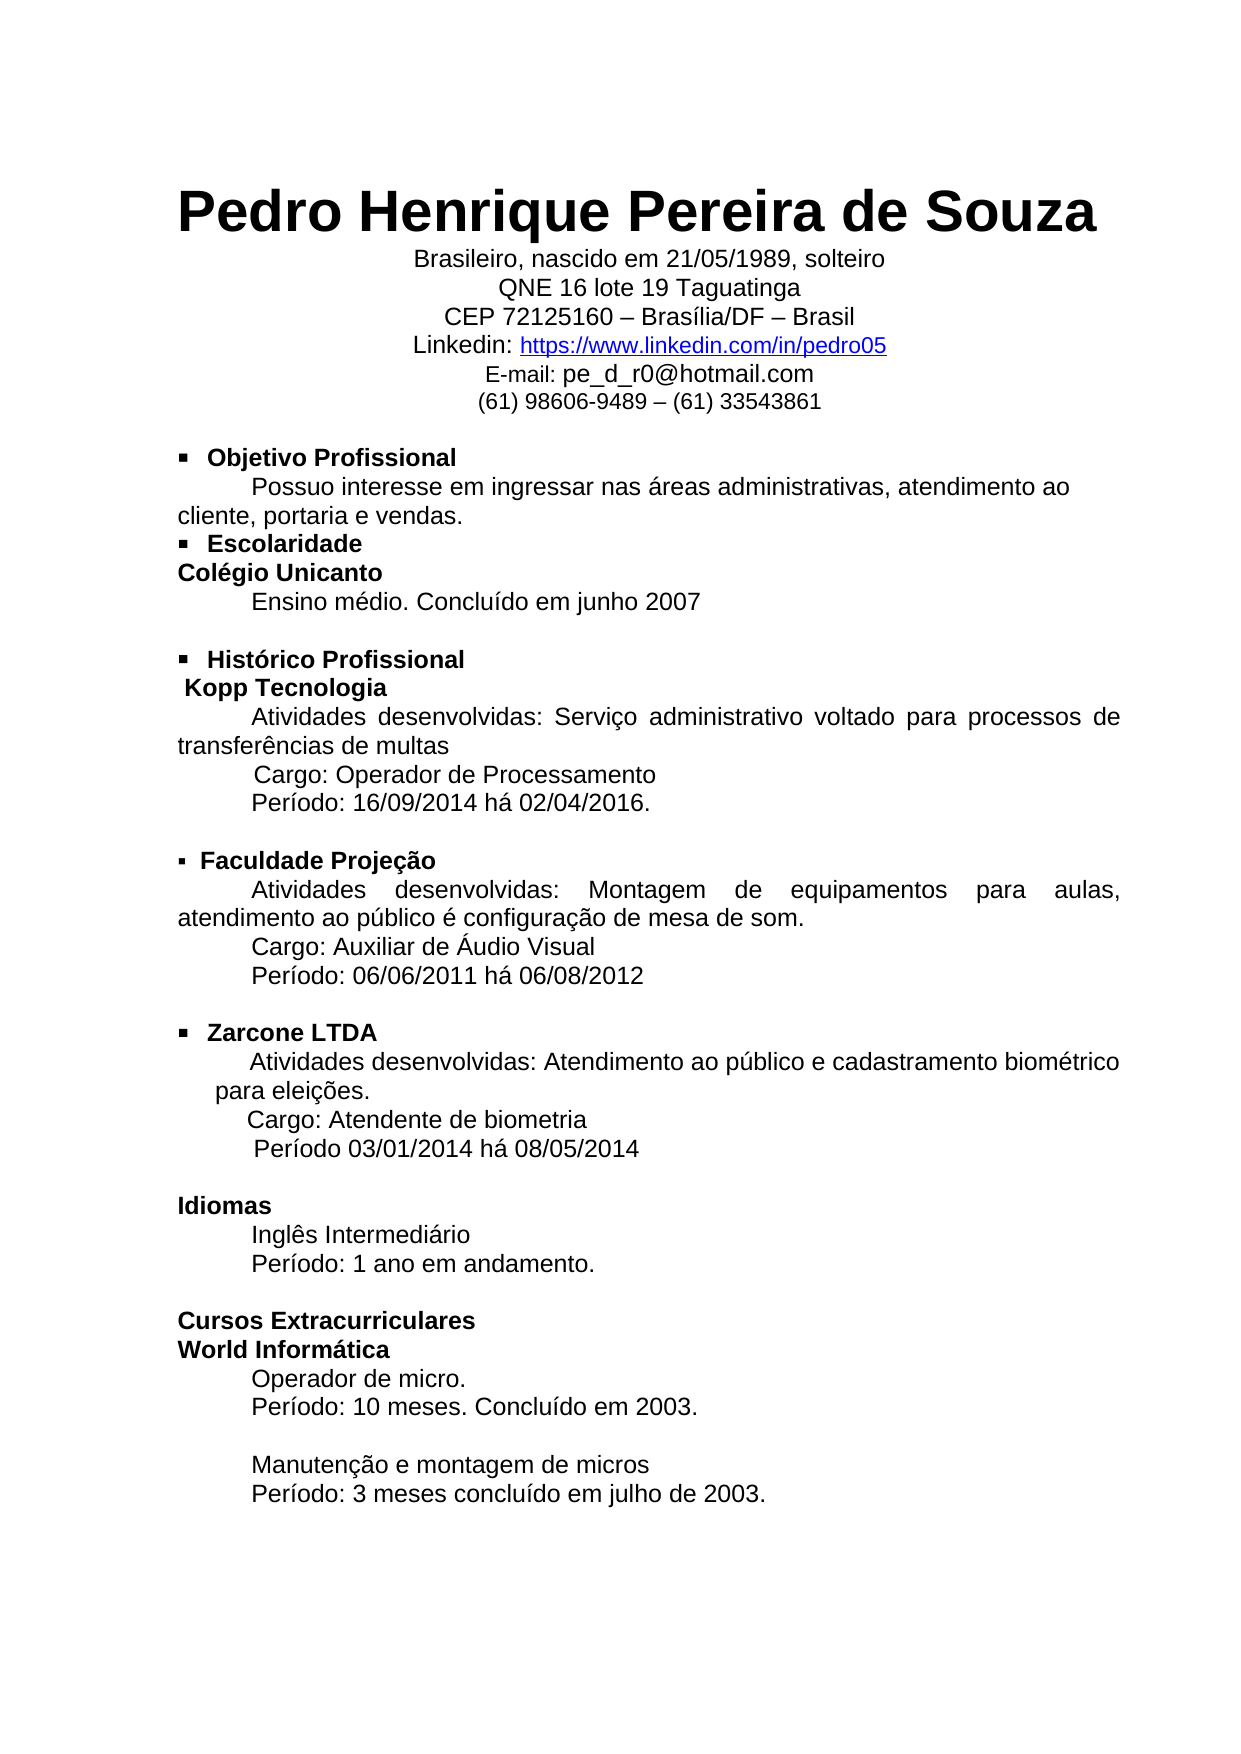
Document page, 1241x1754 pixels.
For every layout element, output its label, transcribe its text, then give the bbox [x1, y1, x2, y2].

text Cargo: Auxiliar de Áudio Visual [177, 932, 1122, 961]
text Manutenção e montagem de micros [177, 1450, 1122, 1478]
text Cargo: Operador de Processamento [177, 760, 1122, 788]
text ▪ Faculdade Projeção [177, 846, 1122, 875]
text Inglês Intermediário [177, 1220, 1122, 1248]
text E-mail: pe_d_r0@hotmail.com [177, 359, 1122, 388]
text Kopp Tecnologia [177, 673, 1122, 702]
text Pedro Henrique Pereira de Souza [177, 177, 1122, 244]
text Cursos Extracurriculares [177, 1306, 1122, 1335]
text (61) 98606-9489 – (61) 33543861 [177, 388, 1122, 414]
list Escolaridade [177, 529, 1122, 558]
text Operador de micro. [177, 1363, 1122, 1392]
text Atividades desenvolvidas: Serviço administrativo voltado para processos de transferências de multas [177, 702, 1122, 760]
text World Informática [177, 1335, 1122, 1363]
text Período: 1 ano em andamento. [177, 1248, 1122, 1277]
list Objetivo Profissional [177, 443, 1122, 472]
text Ensino médio. Concluído em junho 2007 [177, 587, 1122, 616]
text Linkedin: https://www.linkedin.com/in/pedro05 [177, 331, 1122, 359]
text Período: 10 meses. Concluído em 2003. [177, 1392, 1122, 1421]
text Possuo interesse em ingressar nas áreas administrativas, atendimento ao cliente, portaria e vendas. [177, 472, 1122, 529]
text CEP 72125160 – Brasília/DF – Brasil [177, 302, 1122, 331]
list Atividades desenvolvidas: Atendimento ao público e cadastramento biométrico para eleições. [215, 1047, 1122, 1105]
text Período: 16/09/2014 há 02/04/2016. [177, 788, 1122, 817]
list Histórico Profissional [177, 644, 1122, 673]
text Colégio Unicanto [177, 558, 1122, 587]
text Brasileiro, nascido em 21/05/1989, solteiro [177, 244, 1122, 273]
list Zarcone LTDA [177, 1018, 1122, 1047]
text QNE 16 lote 19 Taguatinga [177, 273, 1122, 302]
text Período: 06/06/2011 há 06/08/2012 [177, 961, 1122, 990]
text Atividades desenvolvidas: Montagem de equipamentos para aulas, atendimento ao público é configuração de mesa de som. [177, 875, 1122, 932]
text Período: 3 meses concluído em julho de 2003. [177, 1478, 1122, 1507]
text Cargo: Atendente de biometria Período 03/01/2014 há 08/05/2014 [177, 1105, 1122, 1162]
text Idiomas [177, 1191, 1122, 1220]
